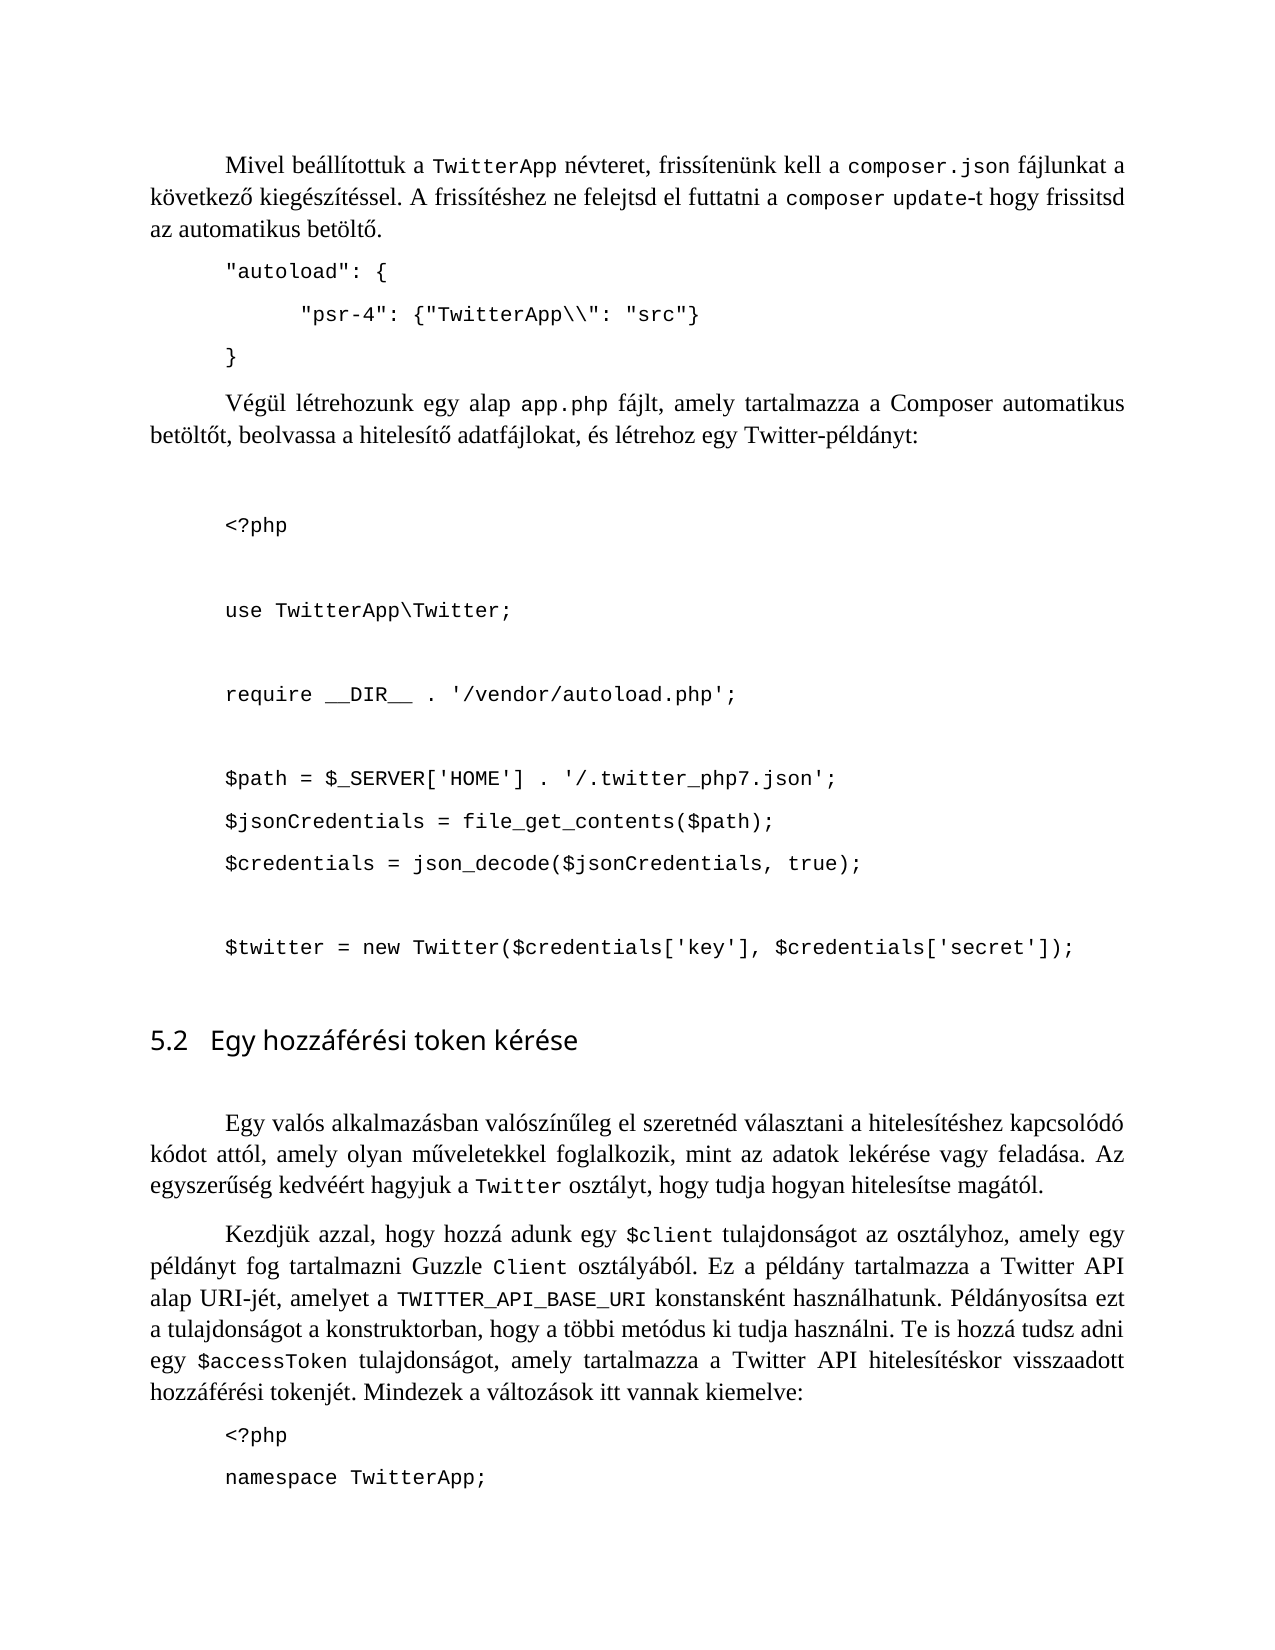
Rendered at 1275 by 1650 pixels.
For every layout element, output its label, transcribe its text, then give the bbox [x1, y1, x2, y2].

text $credentials = json_decode($jsonCredentials, true); [150, 853, 1125, 876]
text <?php [150, 1425, 1125, 1449]
text } [150, 346, 1125, 369]
subtitle Egy hozzáférési token kérése [150, 1022, 1125, 1058]
text Kezdjük azzal, hogy hozzá adunk egy $client tulajdonságot az osztályhoz, amely egy példányt fog tartalmazni Guzzle Client osztályából. Ez a példány tartalmazza a Twitter API alap URI-jét, amelyet a TWITTER_API_BASE_URI konstansként használhatunk. Példányosítsa ezt a tulajdonságot a konstruktorban, hogy a többi metódus ki tudja használni. Te is hozzá tudsz adni egy $accessToken tulajdonságot, amely tartalmazza a Twitter API hitelesítéskor visszaadott hozzáférési tokenjét. Mindezek a változások itt vannak kiemelve: [150, 1219, 1125, 1406]
text $jsonCredentials = file_get_contents($path); [150, 811, 1125, 834]
text $path = $_SERVER['HOME'] . '/.twitter_php7.json'; [150, 768, 1125, 792]
text "autoload": { [150, 261, 1125, 285]
text namespace TwitterApp; [150, 1467, 1125, 1491]
text Mivel beállítottuk a TwitterApp névteret, frissítenünk kell a composer.json fájlunkat a következő kiegészítéssel. A frissítéshez ne felejtsd el futtatni a composer update-t hogy frissitsd az automatikus betöltő. [150, 150, 1125, 242]
text use TwitterApp\Twitter; [150, 600, 1125, 623]
text <?php [150, 515, 1125, 539]
text "psr-4": {"TwitterApp\\": "src"} [225, 304, 1125, 327]
text Végül létrehozunk egy alap app.php fájlt, amely tartalmazza a Composer automatikus betöltőt, beolvassa a hitelesítő adatfájlokat, és létrehoz egy Twitter-példányt: [150, 388, 1125, 449]
text require __DIR__ . '/vendor/autoload.php'; [150, 684, 1125, 708]
text $twitter = new Twitter($credentials['key'], $credentials['secret']); [150, 937, 1125, 961]
text Egy valós alkalmazásban valószínűleg el szeretnéd választani a hitelesítéshez kapcsolódó kódot attól, amely olyan műveletekkel foglalkozik, mint az adatok lekérése vagy feladása. Az egyszerűség kedvéért hagyjuk a Twitter osztályt, hogy tudja hogyan hitelesítse magától. [150, 1108, 1125, 1200]
